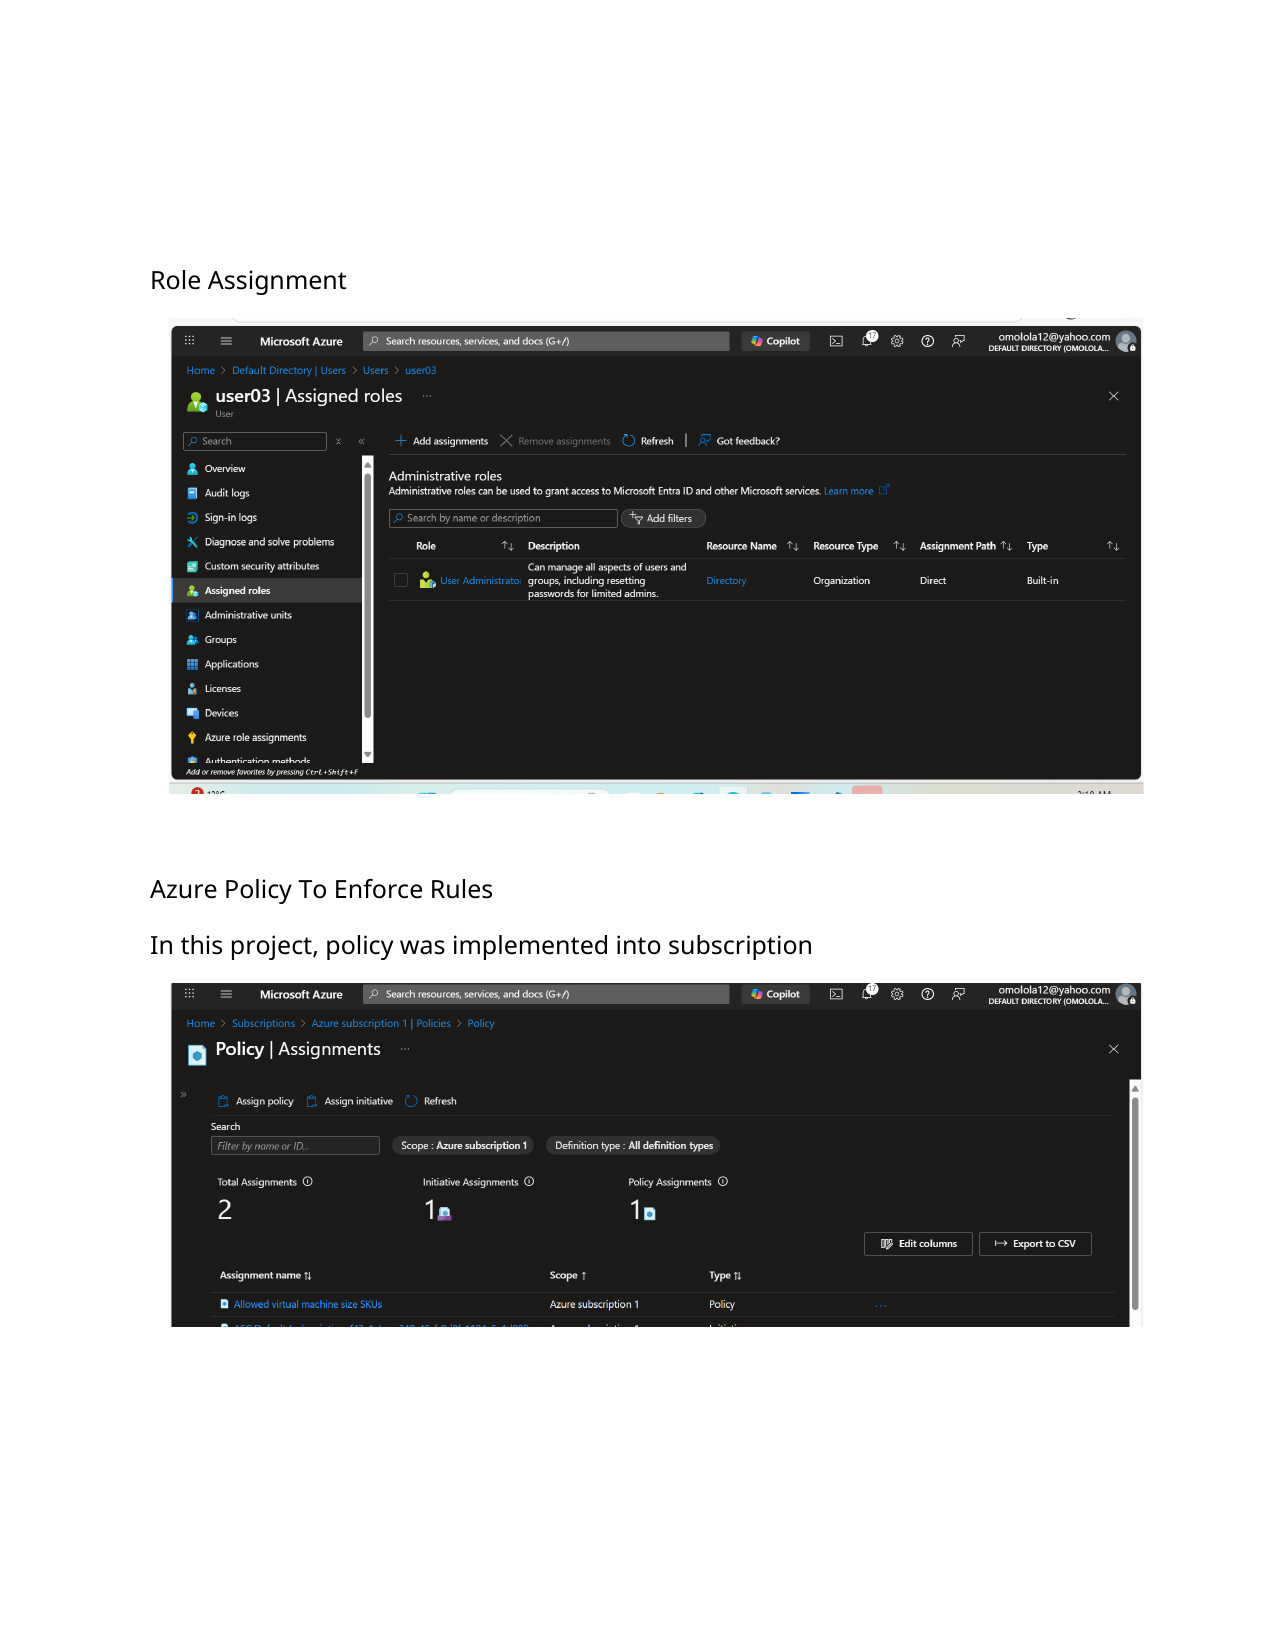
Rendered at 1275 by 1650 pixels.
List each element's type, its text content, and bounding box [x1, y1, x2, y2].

text Azure Policy To Enforce Rules [150, 872, 1125, 906]
text Role Assignment [150, 262, 1125, 296]
text In this project, policy was implemented into subscription [150, 928, 1125, 962]
